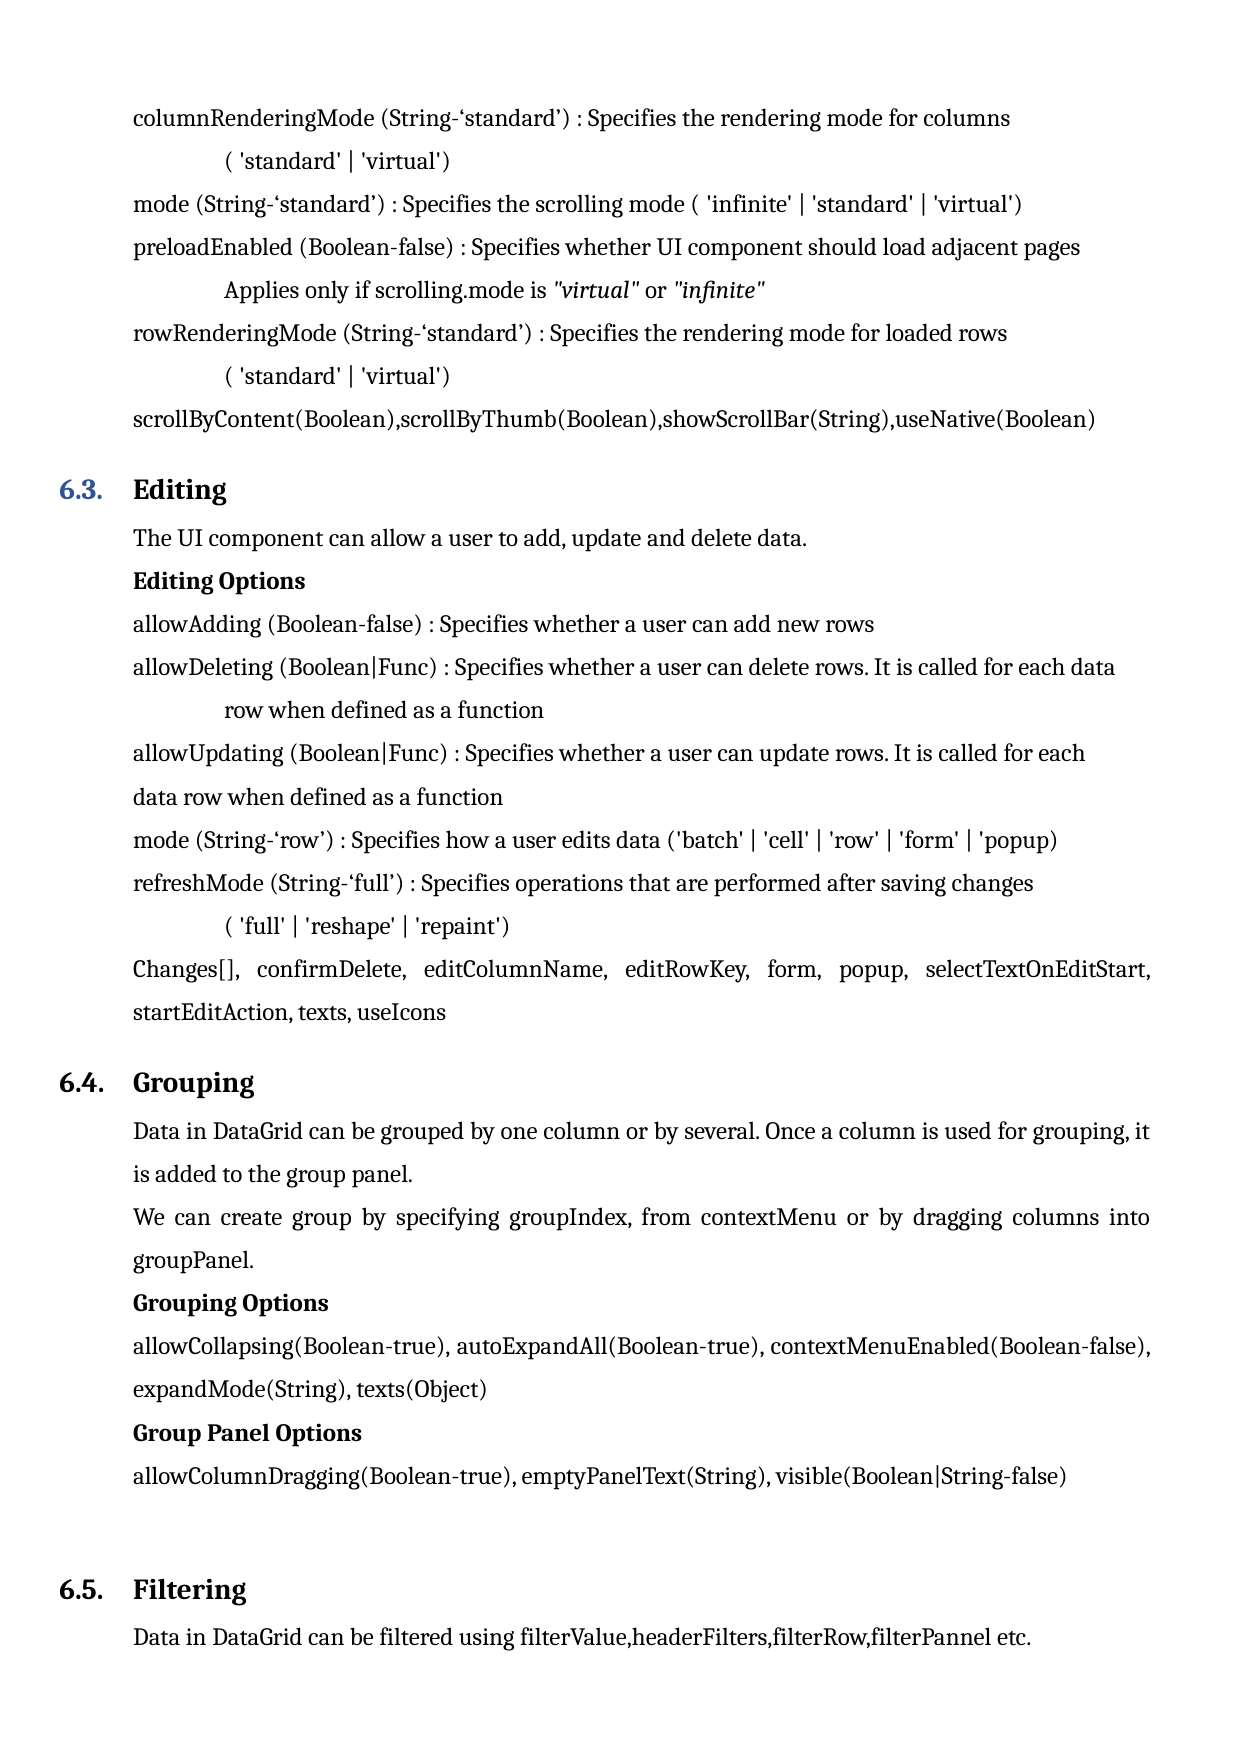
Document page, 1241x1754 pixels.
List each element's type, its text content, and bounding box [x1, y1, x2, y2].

text columnRenderingMode (String-‘standard’) : Specifies the rendering mode for columns [133, 103, 1152, 132]
text Data in DataGrid can be grouped by one column or by several. Once a column is used for grouping, it is added to the group panel. [133, 1117, 1152, 1188]
subtitle Editing [59, 473, 1152, 507]
subtitle Filtering [59, 1573, 1152, 1606]
text Grouping Options [133, 1289, 1152, 1318]
list ( 'full' | 'reshape' | 'repaint') [208, 912, 1152, 941]
text Data in DataGrid can be filtered using filterValue,headerFilters,filterRow,filterPannel etc. [133, 1623, 1152, 1652]
text ( 'standard' | 'virtual') [149, 362, 1152, 391]
list The UI component can allow a user to add, update and delete data. [133, 524, 1152, 552]
text allowColumnDragging(Boolean-true), emptyPanelText(String), visible(Boolean|String-false) [133, 1462, 1152, 1490]
list mode (String-‘standard’) : Specifies the scrolling mode ( 'infinite' | 'standard' | 'virtual') [133, 190, 1152, 218]
list mode (String-‘row’) : Specifies how a user edits data ('batch' | 'cell' | 'row' | 'form' | 'popup) [133, 826, 1152, 854]
text ( 'standard' | 'virtual') [149, 147, 1152, 175]
list row when defined as a function [208, 696, 1152, 725]
list allowAdding (Boolean-false) : Specifies whether a user can add new rows [133, 610, 1152, 639]
list Applies only if scrolling.mode is "virtual" or "infinite" [208, 276, 1152, 305]
list allowUpdating (Boolean|Func) : Specifies whether a user can update rows. It is called for each [133, 739, 1152, 768]
list preloadEnabled (Boolean-false) : Specifies whether UI component should load adjacent pages [133, 233, 1152, 262]
list Editing Options [133, 567, 1152, 596]
list refreshMode (String-‘full’) : Specifies operations that are performed after saving changes [133, 869, 1152, 897]
list Changes[], confirmDelete, editColumnName, editRowKey, form, popup, selectTextOnEditStart, startEditAction, texts, useIcons [133, 955, 1152, 1027]
text allowCollapsing(Boolean-true), autoExpandAll(Boolean-true), contextMenuEnabled(Boolean-false), expandMode(String), texts(Object) [133, 1332, 1152, 1404]
list rowRenderingMode (String-‘standard’) : Specifies the rendering mode for loaded rows [133, 319, 1152, 348]
text We can create group by specifying groupIndex, from contextMenu or by dragging columns into groupPanel. [133, 1203, 1152, 1275]
list allowDeleting (Boolean|Func) : Specifies whether a user can delete rows. It is called for each data [133, 653, 1152, 682]
subtitle Grouping [59, 1066, 1152, 1100]
text Group Panel Options [133, 1418, 1152, 1447]
list data row when defined as a function [133, 782, 1152, 811]
list scrollByContent(Boolean),scrollByThumb(Boolean),showScrollBar(String),useNative(Boolean) [133, 405, 1152, 434]
